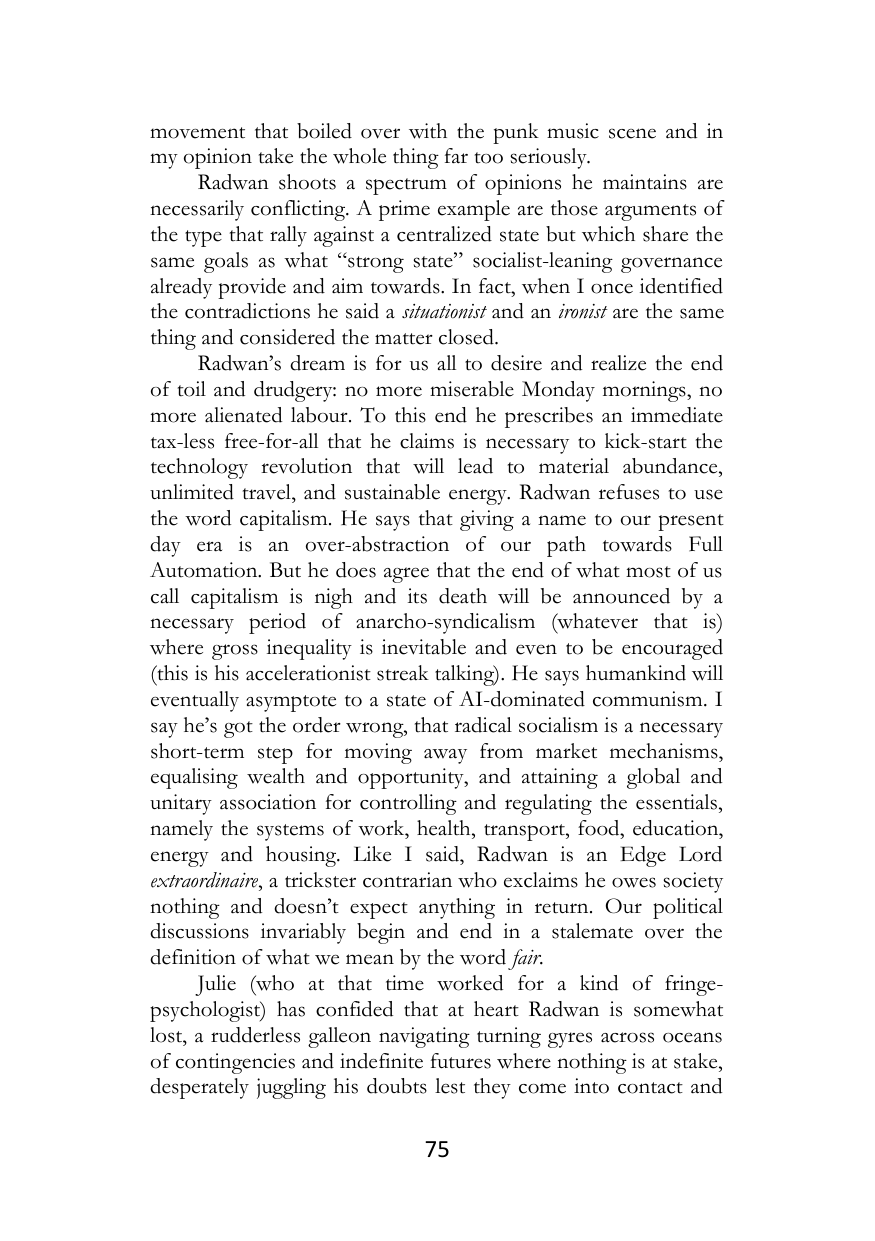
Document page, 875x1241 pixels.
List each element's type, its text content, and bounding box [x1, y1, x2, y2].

text Radwan shoots a spectrum of opinions he maintains are necessarily conflicting. A prime example are those arguments of the type that rally against a centralized state but which share the same goals as what “strong state” socialist-leaning governance already provide and aim towards. In fact, when I once identified the contradictions he said a situationist and an ironist are the same thing and considered the matter closed. [150, 170, 724, 351]
text Radwan’s dream is for us all to desire and realize the end of toil and drudgery: no more miserable Monday mornings, no more alienated labour. To this end he prescribes an immediate tax-less free-for-all that he claims is necessary to kick-start the technology revolution that will lead to material abundance, unlimited travel, and sustainable energy. Radwan refuses to use the word capitalism. He says that giving a name to our present day era is an over-abstraction of our path towards Full Automation. But he does agree that the end of what most of us call capitalism is nigh and its death will be announced by a necessary period of anarcho-syndicalism (whatever that is) where gross inequality is inevitable and even to be encouraged (this is his accelerationist streak talking). He says humankind will eventually asymptote to a state of AI-dominated communism. I say he’s got the order wrong, that radical socialism is a necessary short-term step for moving away from market mechanisms, equalising wealth and opportunity, and attaining a global and unitary association for controlling and regulating the essentials, namely the systems of work, health, transport, food, education, energy and housing. Like I said, Radwan is an Edge Lord extraordinaire, a trickster contrarian who exclaims he owes society nothing and doesn’t expect anything in return. Our political discussions invariably begin and end in a stalemate over the definition of what we mean by the word fair. [150, 351, 724, 971]
